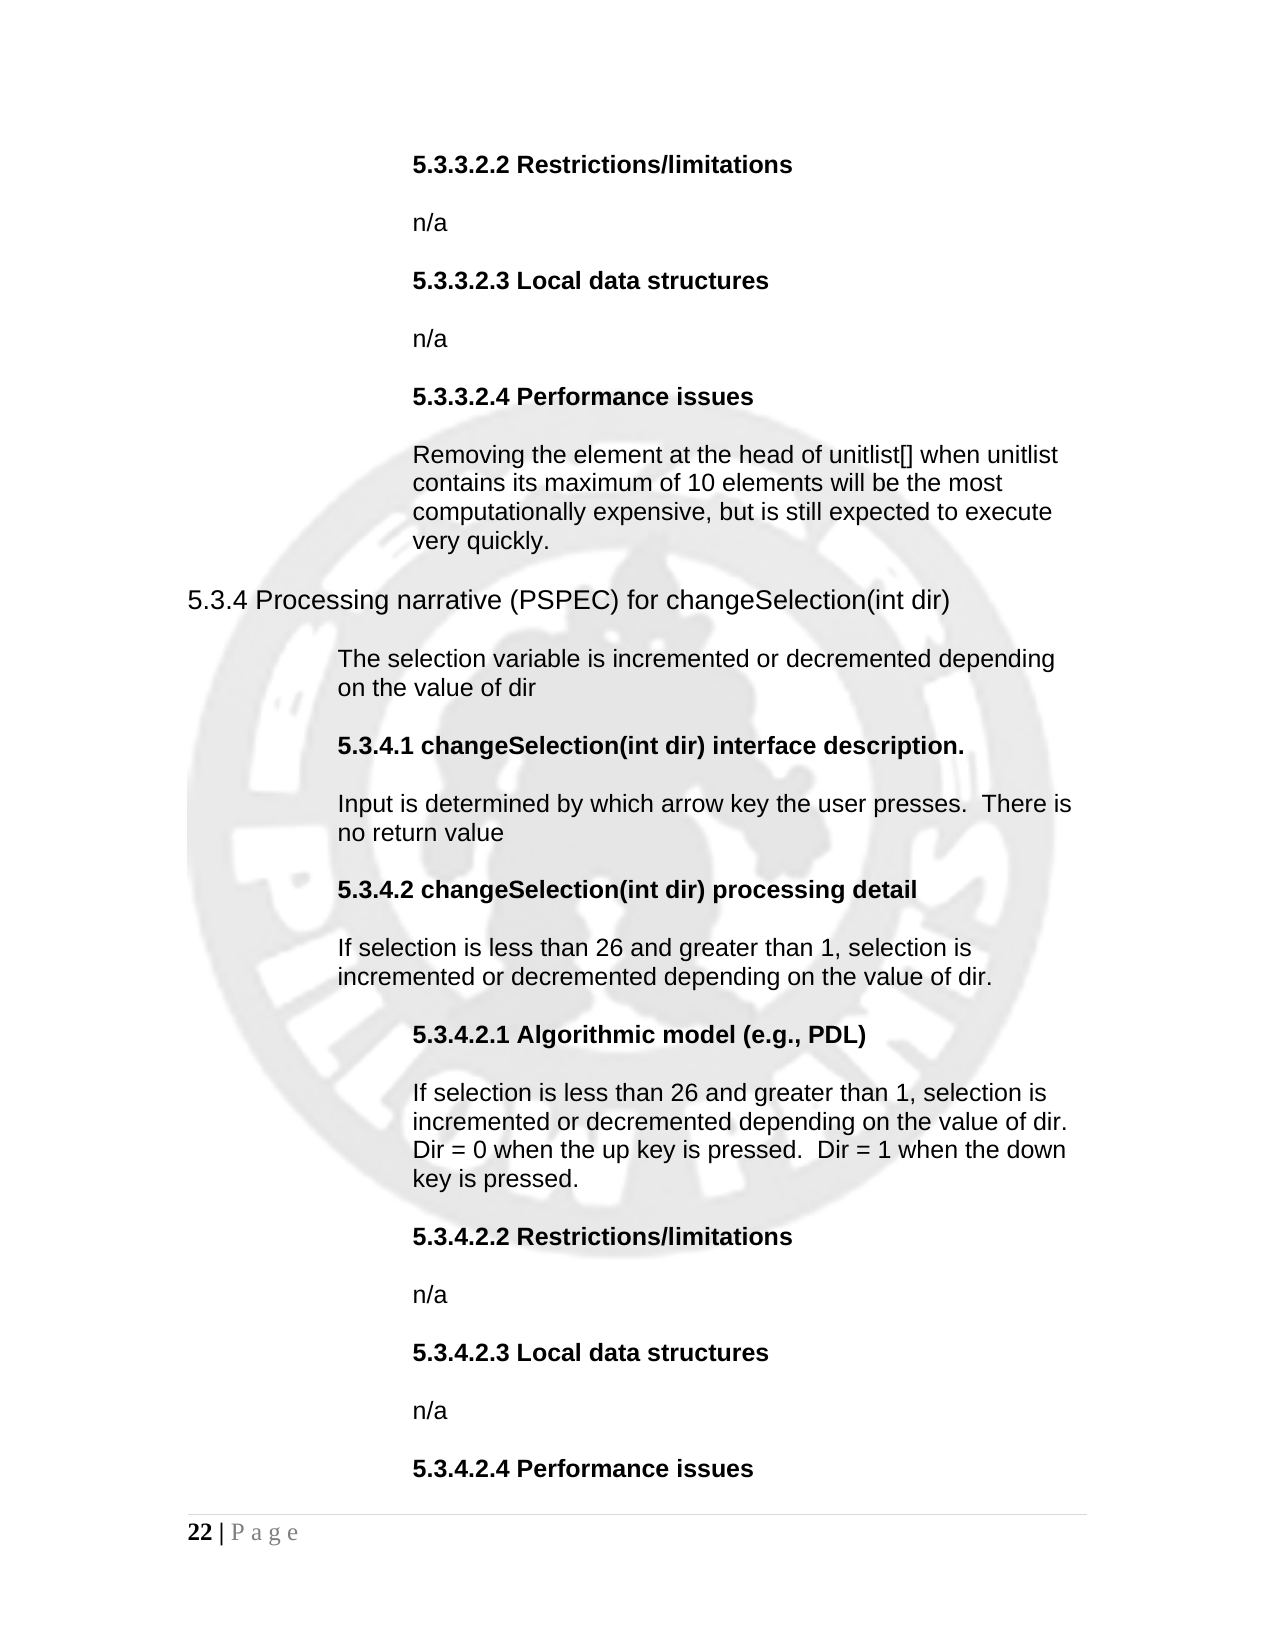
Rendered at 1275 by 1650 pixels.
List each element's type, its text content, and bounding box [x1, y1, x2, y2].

text n/a [412, 1396, 1087, 1424]
text Removing the element at the head of unitlist[] when unitlist contains its maximum of 10 elements will be the most computationally expensive, but is still expected to execute very quickly. [412, 439, 1087, 554]
subtitle 5.3.4 Processing narrative (PSPEC) for changeSelection(int dir) [187, 584, 1087, 615]
text Input is determined by which arrow key the user presses. There is no return value [337, 789, 1087, 846]
text 5.3.4.1 changeSelection(int dir) interface description. [337, 731, 1087, 759]
text If selection is less than 26 and greater than 1, selection is incremented or decremented depending on the value of dir. [337, 933, 1087, 991]
text n/a [412, 324, 1087, 352]
text 5.3.4.2.3 Local data structures [412, 1338, 1087, 1367]
text 5.3.3.2.4 Performance issues [412, 382, 1087, 410]
text 5.3.4.2.4 Performance issues [412, 1454, 1087, 1482]
text n/a [412, 1280, 1087, 1309]
text If selection is less than 26 and greater than 1, selection is incremented or decremented depending on the value of dir. Dir = 0 when the up key is pressed. Dir = 1 when the down key is pressed. [412, 1078, 1087, 1193]
text 5.3.4.2.2 Restrictions/limitations [412, 1222, 1087, 1251]
text 5.3.4.2.1 Algorithmic model (e.g., PDL) [412, 1020, 1087, 1049]
text 5.3.4.2 changeSelection(int dir) processing detail [337, 875, 1087, 904]
text 5.3.3.2.2 Restrictions/limitations [412, 150, 1087, 179]
text n/a [412, 208, 1087, 237]
text The selection variable is incremented or decremented depending on the value of dir [337, 644, 1087, 702]
text 5.3.3.2.3 Local data structures [412, 266, 1087, 294]
